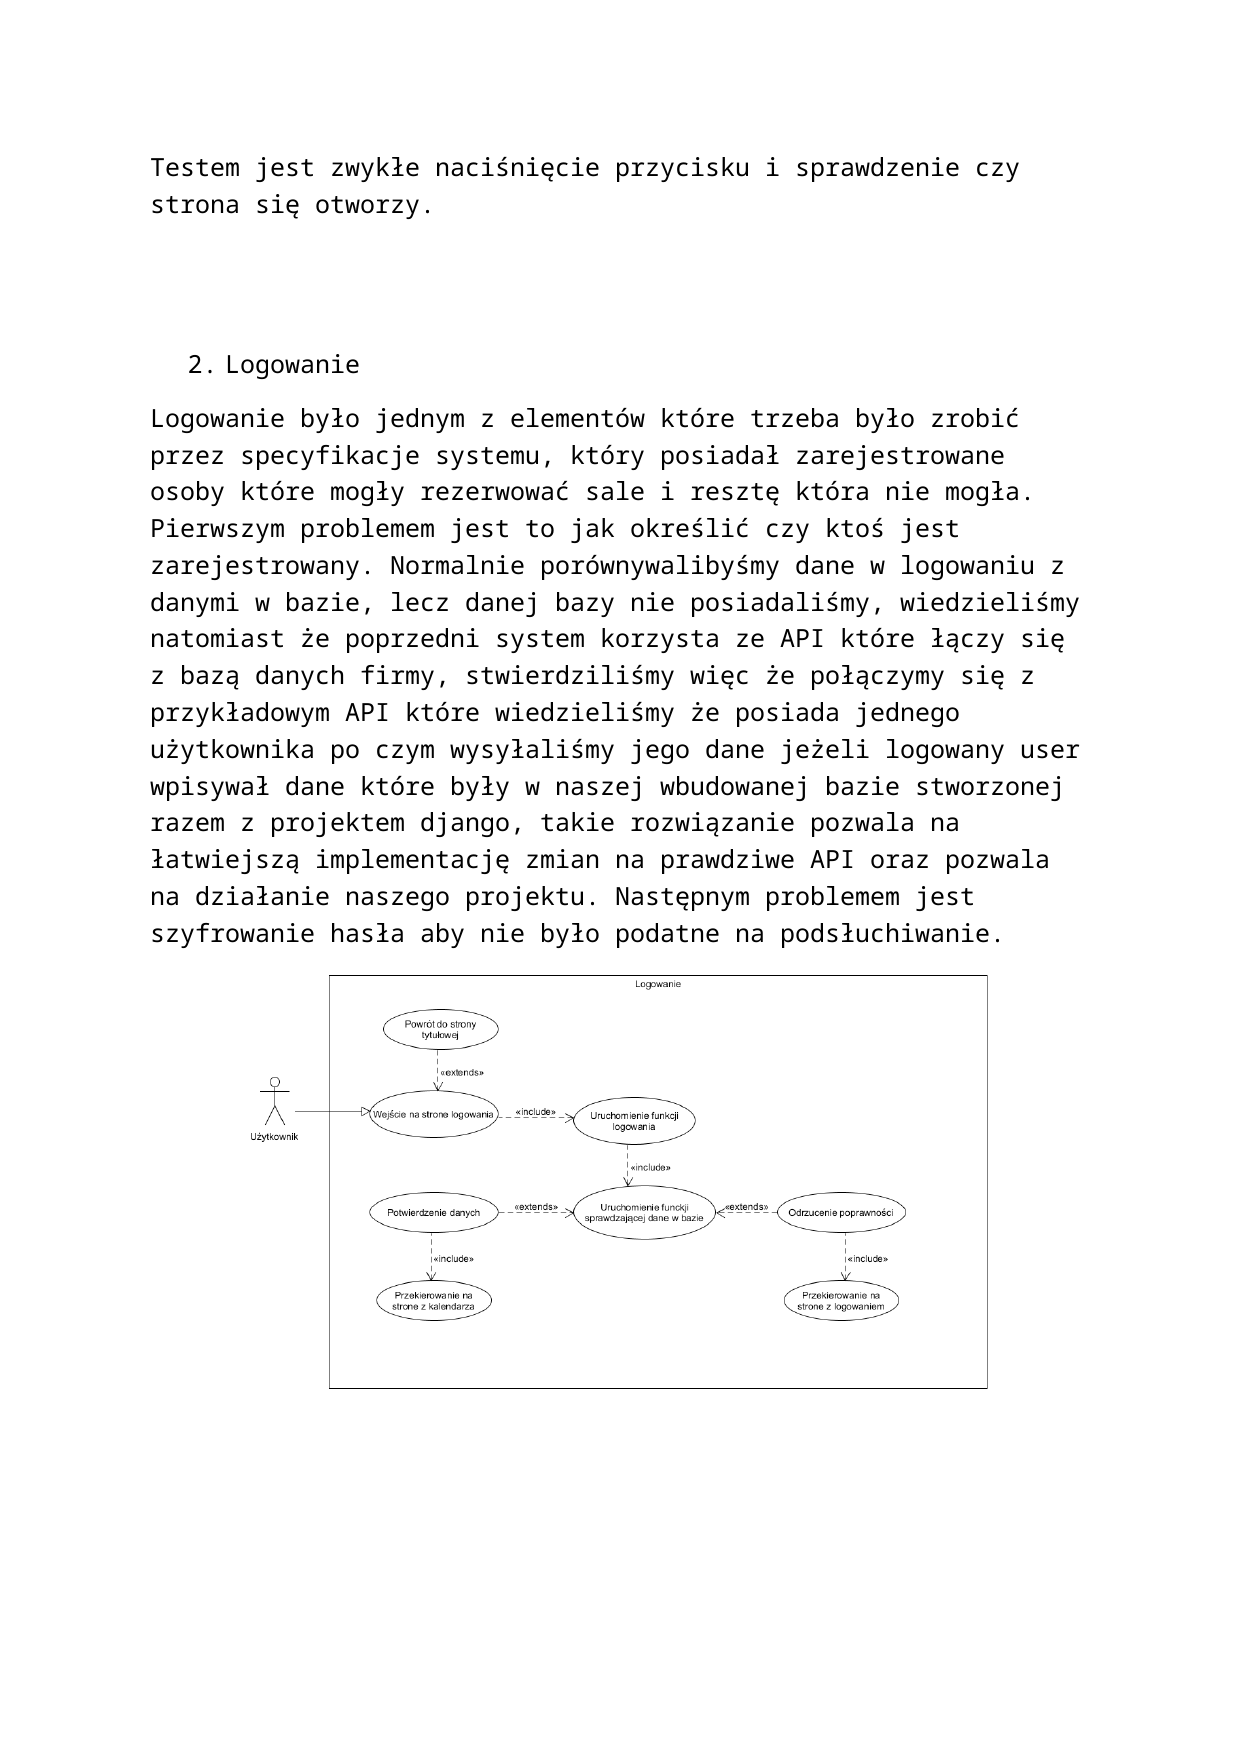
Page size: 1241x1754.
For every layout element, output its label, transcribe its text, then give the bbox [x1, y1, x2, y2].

text Testem jest zwykłe naciśnięcie przycisku i sprawdzenie czy strona się otworzy. [150, 150, 1090, 221]
text Logowanie było jednym z elementów które trzeba było zrobić przez specyfikacje systemu, który posiadał zarejestrowane osoby które mogły rezerwować sale i resztę która nie mogła. Pierwszym problemem jest to jak określić czy ktoś jest zarejestrowany. Normalnie porównywalibyśmy dane w logowaniu z danymi w bazie, lecz danej bazy nie posiadaliśmy, wiedzieliśmy natomiast że poprzedni system korzysta ze API które łączy się z bazą danych firmy, stwierdziliśmy więc że połączymy się z przykładowym API które wiedzieliśmy że posiada jednego użytkownika po czym wysyłaliśmy jego dane jeżeli logowany user wpisywał dane które były w naszej wbudowanej bazie stworzonej razem z projektem django, takie rozwiązanie pozwala na łatwiejszą implementację zmian na prawdziwe API oraz pozwala na działanie naszego projektu. Następnym problemem jest szyfrowanie hasła aby nie było podatne na podsłuchiwanie. [150, 401, 1090, 949]
list Logowanie [187, 347, 1090, 381]
